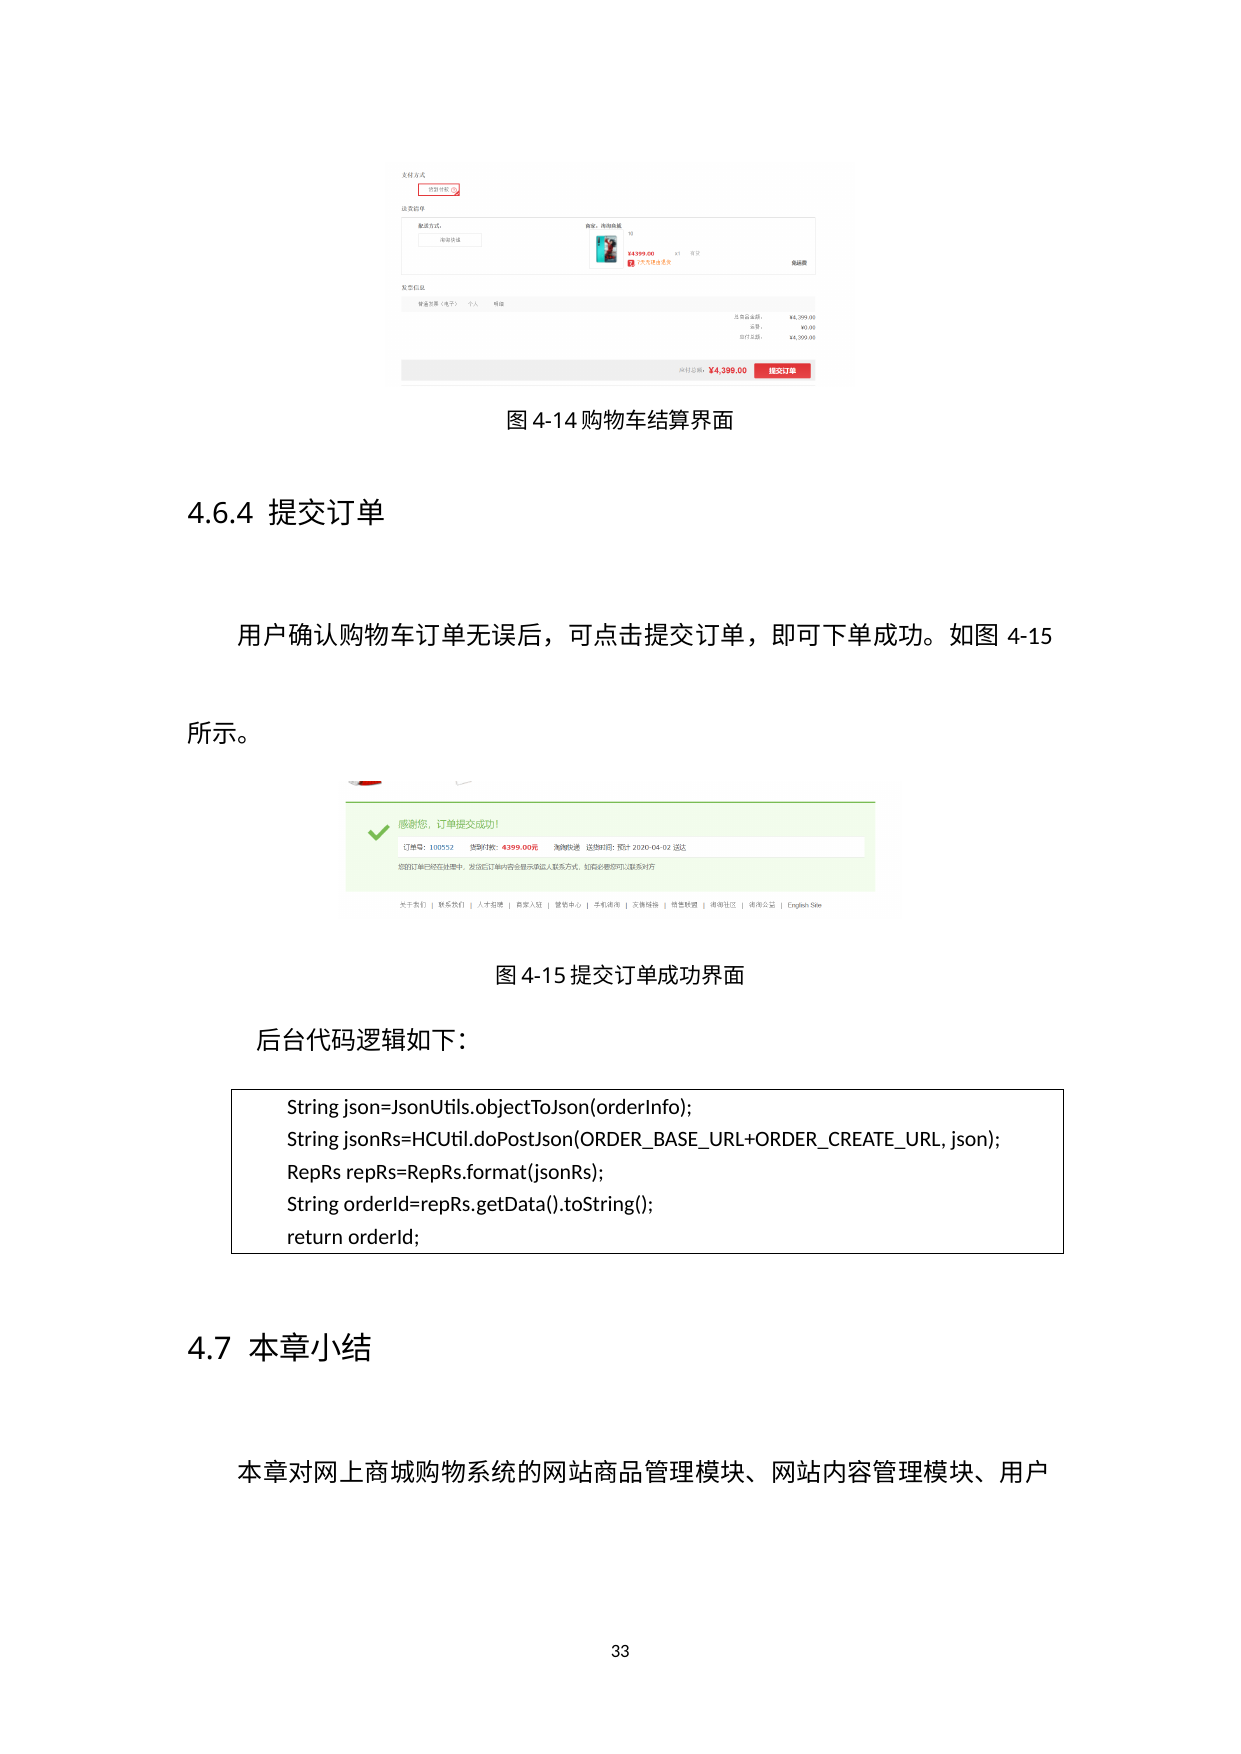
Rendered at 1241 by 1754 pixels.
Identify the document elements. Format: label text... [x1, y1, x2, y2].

subtitle 提交订单 [187, 478, 1053, 543]
picture [385, 162, 856, 387]
subtitle 本章小结 [187, 1313, 1053, 1378]
table_header String json=JsonUtils.objectToJson(orderInfo); String jsonRs=HCUtil.doPostJson(ORDER_BASE_URL+ORDER_CREATE_URL, json); RepRs repRs=RepRs.format(jsonRs); String orderId=repRs.getData().toString(); return orderId; [232, 1090, 1063, 1253]
text 图4-14购物车结算界面 [187, 403, 1053, 435]
text 后台代码逻辑如下： [187, 1006, 1053, 1071]
text 用户确认购物车订单无误后，可点击提交订单，即可下单成功。如图4-15所示。 [187, 601, 1053, 764]
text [187, 1438, 1053, 1503]
picture [338, 781, 902, 919]
text 图4-15提交订单成功界面 [187, 958, 1053, 990]
